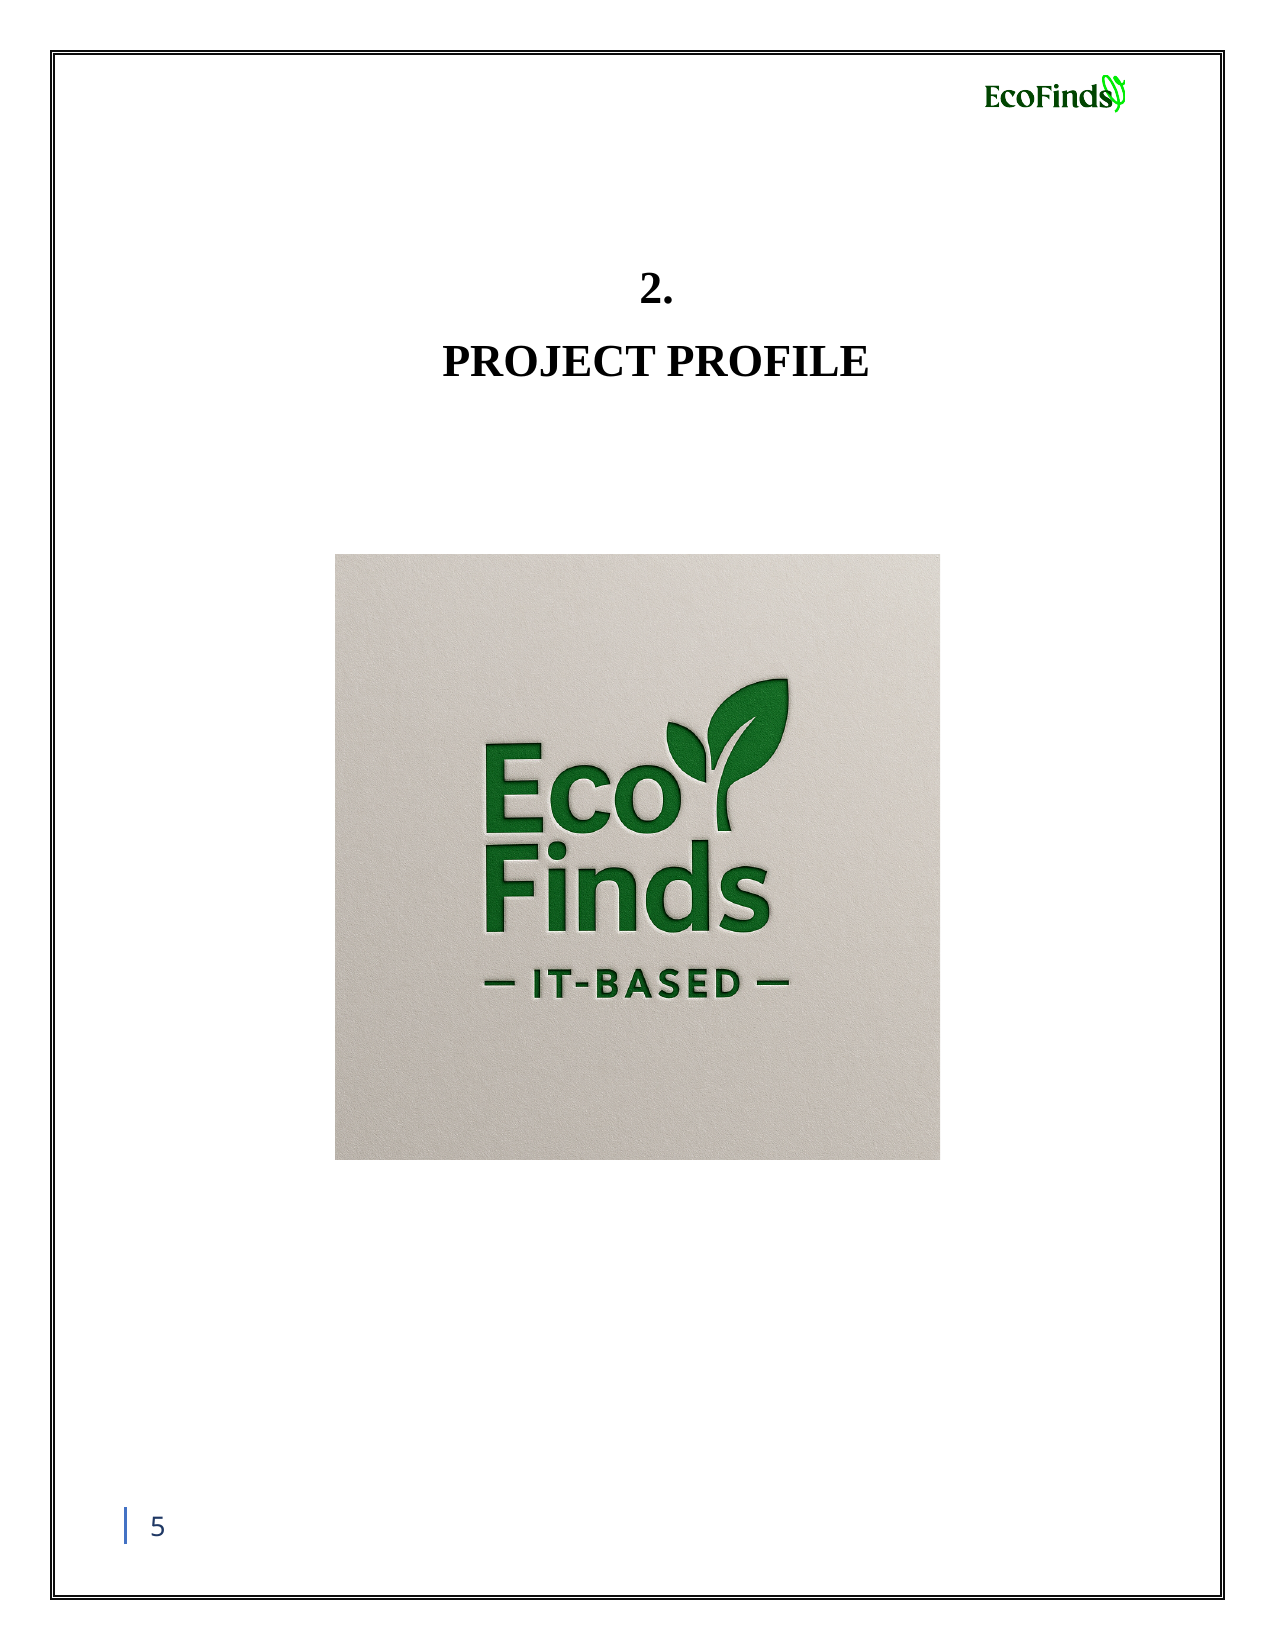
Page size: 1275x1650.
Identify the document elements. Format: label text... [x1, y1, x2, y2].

picture [335, 554, 940, 1160]
picture [985, 75, 1125, 113]
text 2. [187, 260, 1125, 313]
text PROJECT PROFILE [187, 334, 1125, 386]
